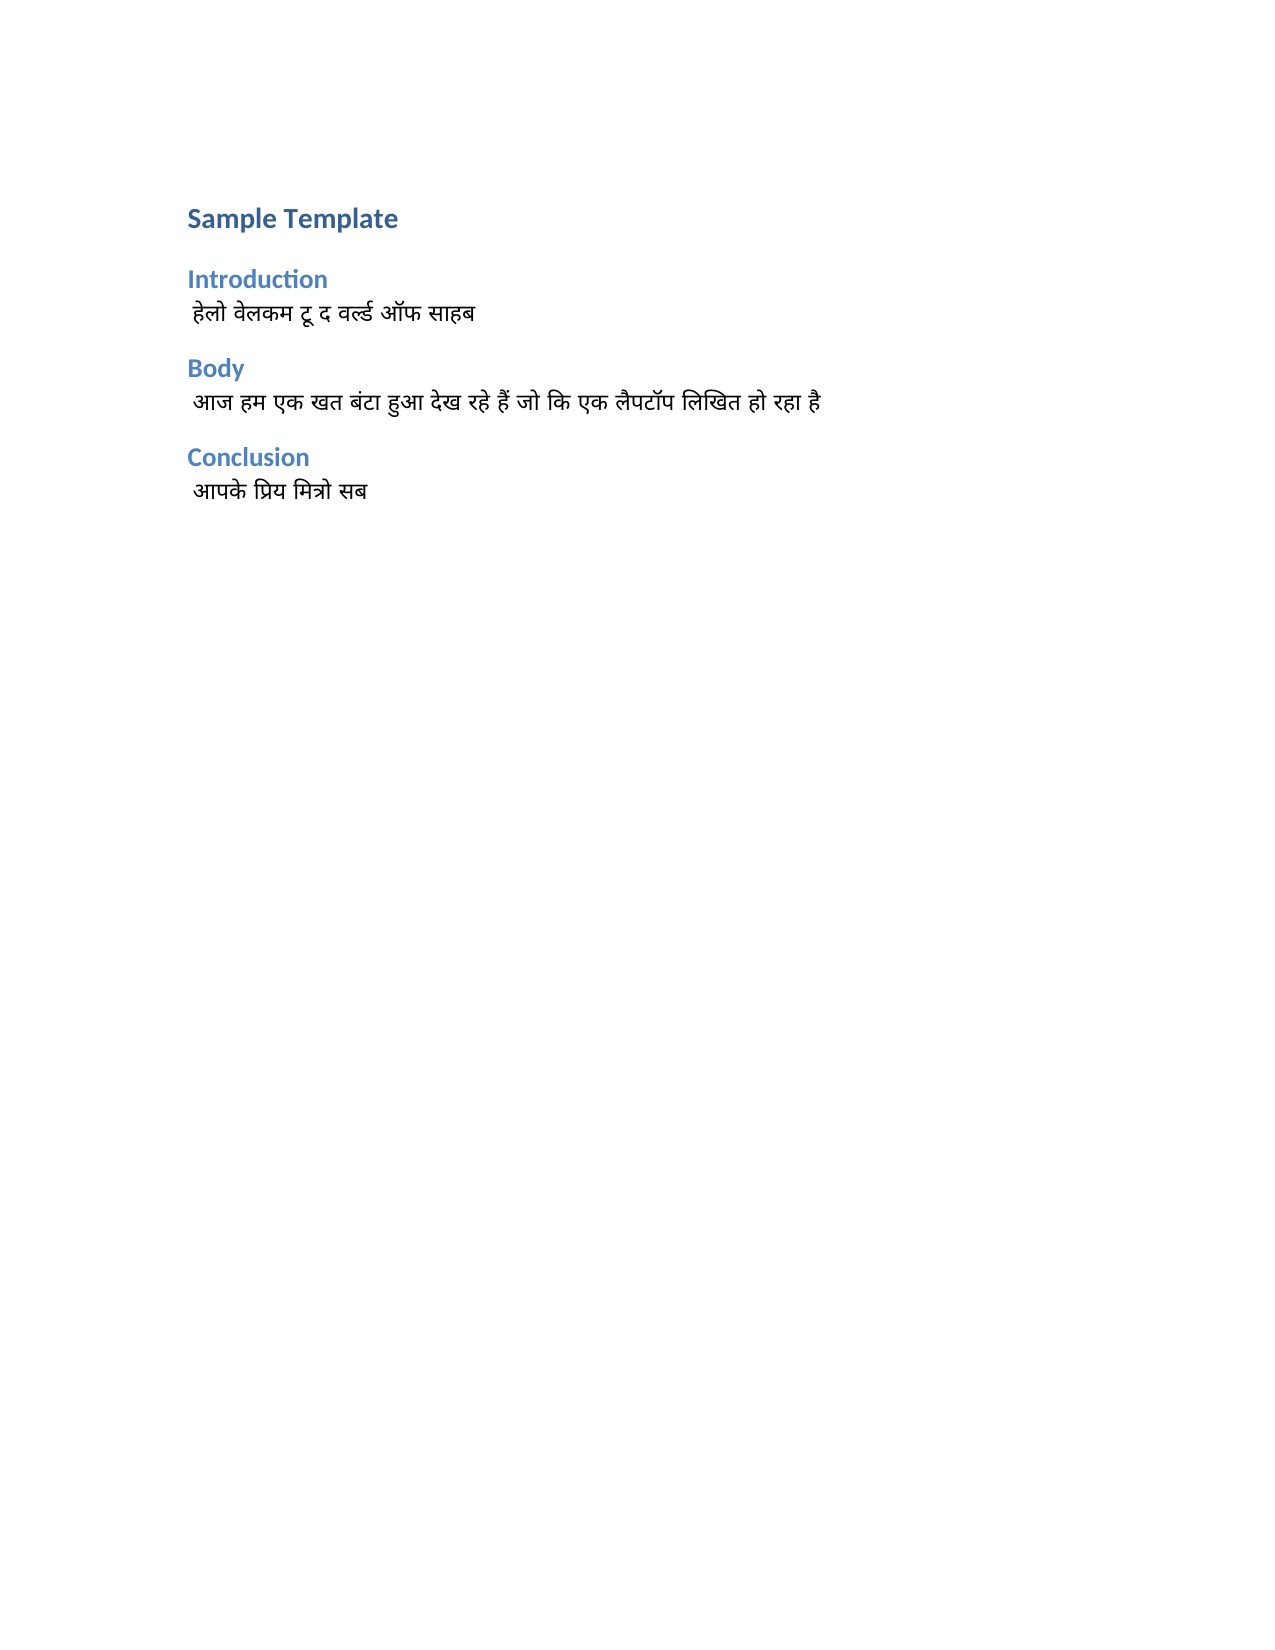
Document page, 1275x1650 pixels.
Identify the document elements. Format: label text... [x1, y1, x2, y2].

subtitle Sample Template [187, 200, 1087, 236]
subtitle Conclusion [187, 441, 1087, 473]
text हेलो वेलकम टू द वर्ल्ड ऑफ साहब [187, 300, 1087, 326]
subtitle Introduction [187, 262, 1087, 295]
text आपके प्रिय मित्रो सब [187, 478, 1087, 505]
text आज हम एक खत बंटा हुआ देख रहे हैं जो कि एक लैपटॉप लिखित हो रहा है [187, 389, 1087, 416]
subtitle Body [187, 351, 1087, 384]
